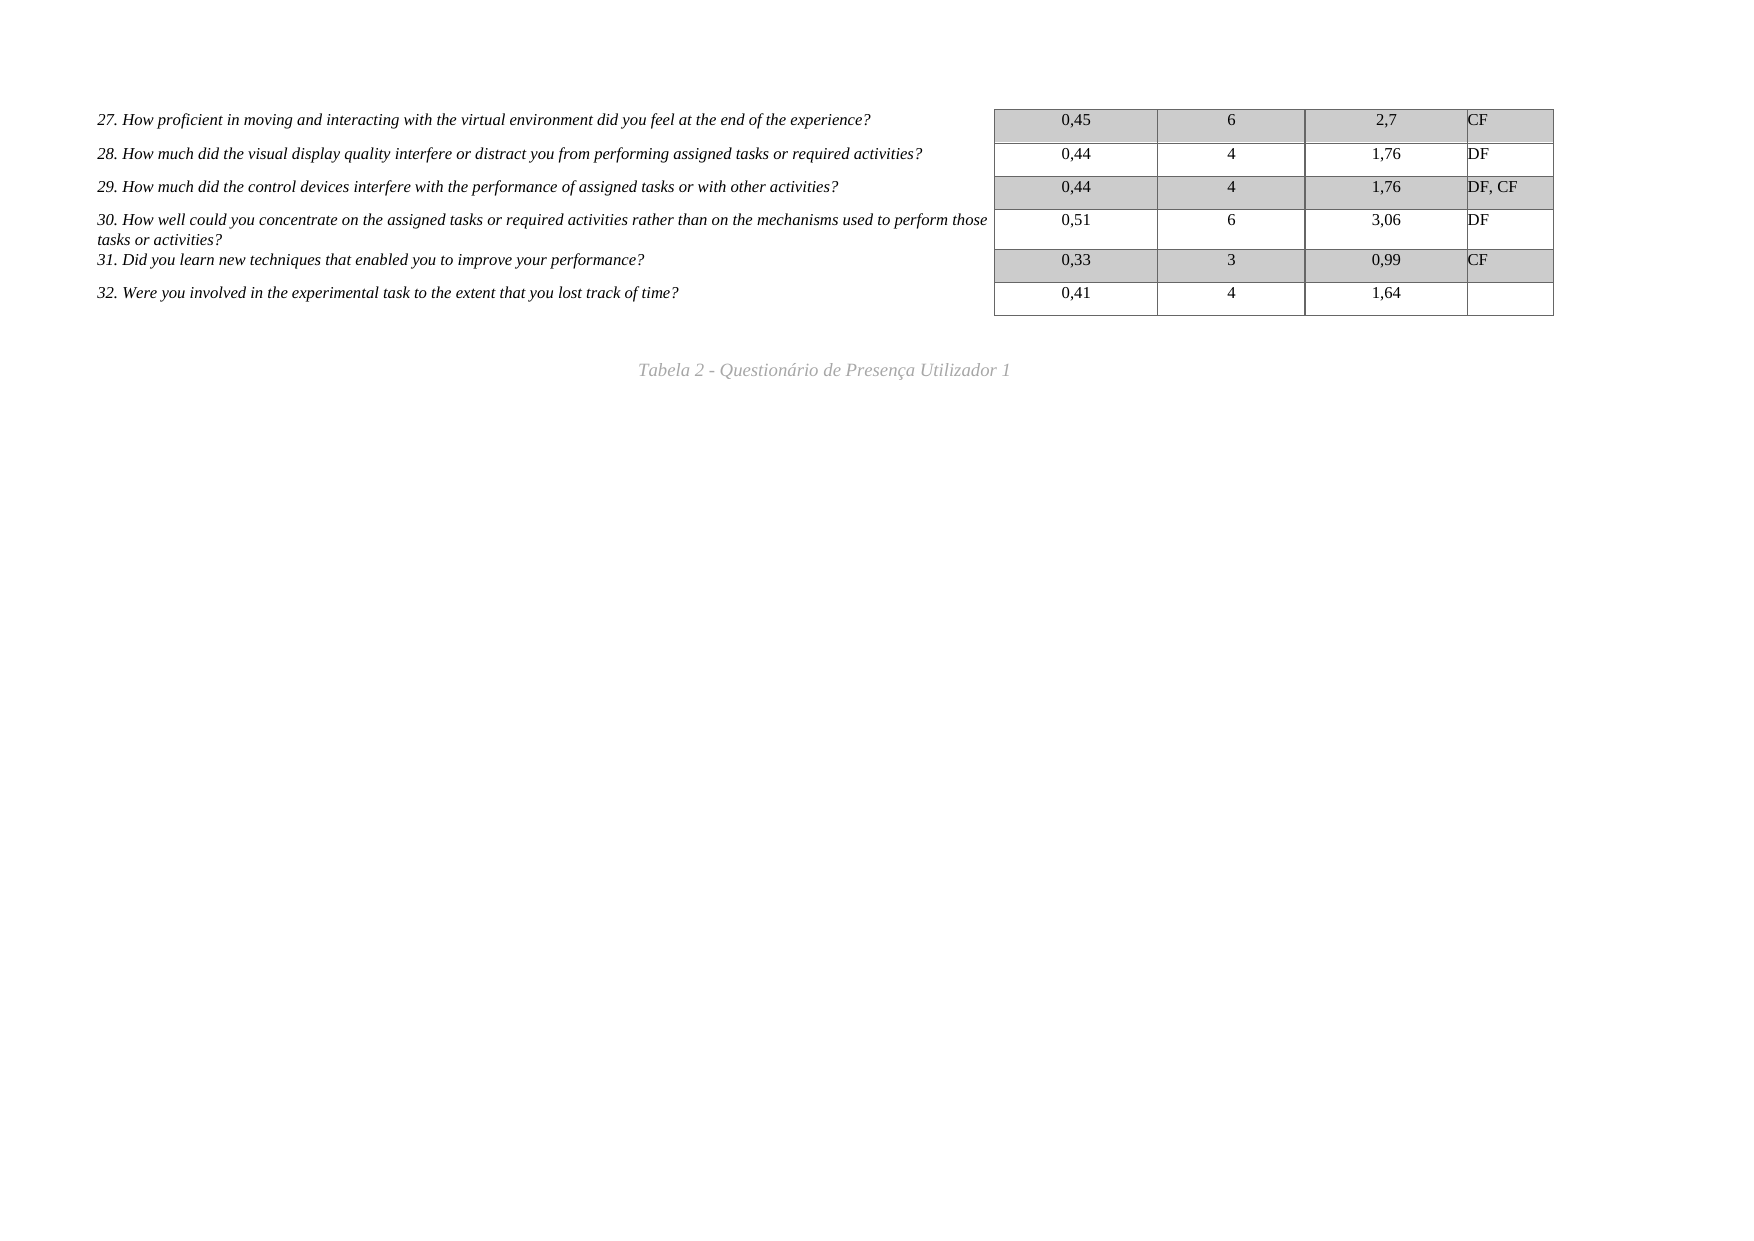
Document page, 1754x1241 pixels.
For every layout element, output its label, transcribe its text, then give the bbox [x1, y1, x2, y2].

table_cell 6 [1158, 210, 1304, 248]
text Tabela 2 - Questionário de Presença Utilizador 1 [47, 358, 1604, 380]
table_cell 4 [1158, 283, 1304, 315]
table_cell 31. Did you learn new techniques that enabled you to improve your performance? [97, 249, 994, 282]
table_cell 4 [1158, 177, 1304, 209]
table_cell 0,41 [995, 283, 1157, 315]
table_cell CF [1468, 250, 1553, 282]
table_cell 30. How well could you concentrate on the assigned tasks or required activities rather than on the mechanisms used to perform those tasks or activities? [97, 209, 994, 248]
table_cell 1,64 [1306, 283, 1467, 315]
table_cell CF [1468, 110, 1553, 142]
table_cell 0,33 [995, 250, 1157, 282]
table_cell 28. How much did the visual display quality interfere or distract you from performing assigned tasks or required activities? [97, 143, 994, 176]
table_cell 1,76 [1306, 177, 1467, 209]
table_cell 3,06 [1306, 210, 1467, 248]
table_cell 4 [1158, 144, 1304, 176]
table_cell DF [1468, 144, 1553, 176]
table_cell 0,44 [995, 144, 1157, 176]
table_cell 0,99 [1306, 250, 1467, 282]
table_cell 3 [1158, 250, 1304, 282]
table_cell 6 [1158, 110, 1304, 142]
table_cell 0,44 [995, 177, 1157, 209]
table_cell 27. How proficient in moving and interacting with the virtual environment did you feel at the end of the experience? [97, 109, 994, 142]
table_cell 32. Were you involved in the experimental task to the extent that you lost track of time? [97, 282, 994, 315]
table_cell DF, CF [1468, 177, 1553, 209]
table_cell 0,51 [995, 210, 1157, 248]
table_cell 2,7 [1306, 110, 1467, 142]
table_cell 29. How much did the control devices interfere with the performance of assigned tasks or with other activities? [97, 176, 994, 209]
table_cell 1,76 [1306, 144, 1467, 176]
table_cell 0,45 [995, 110, 1157, 142]
table_cell [1468, 283, 1553, 315]
table_cell DF [1468, 210, 1553, 248]
